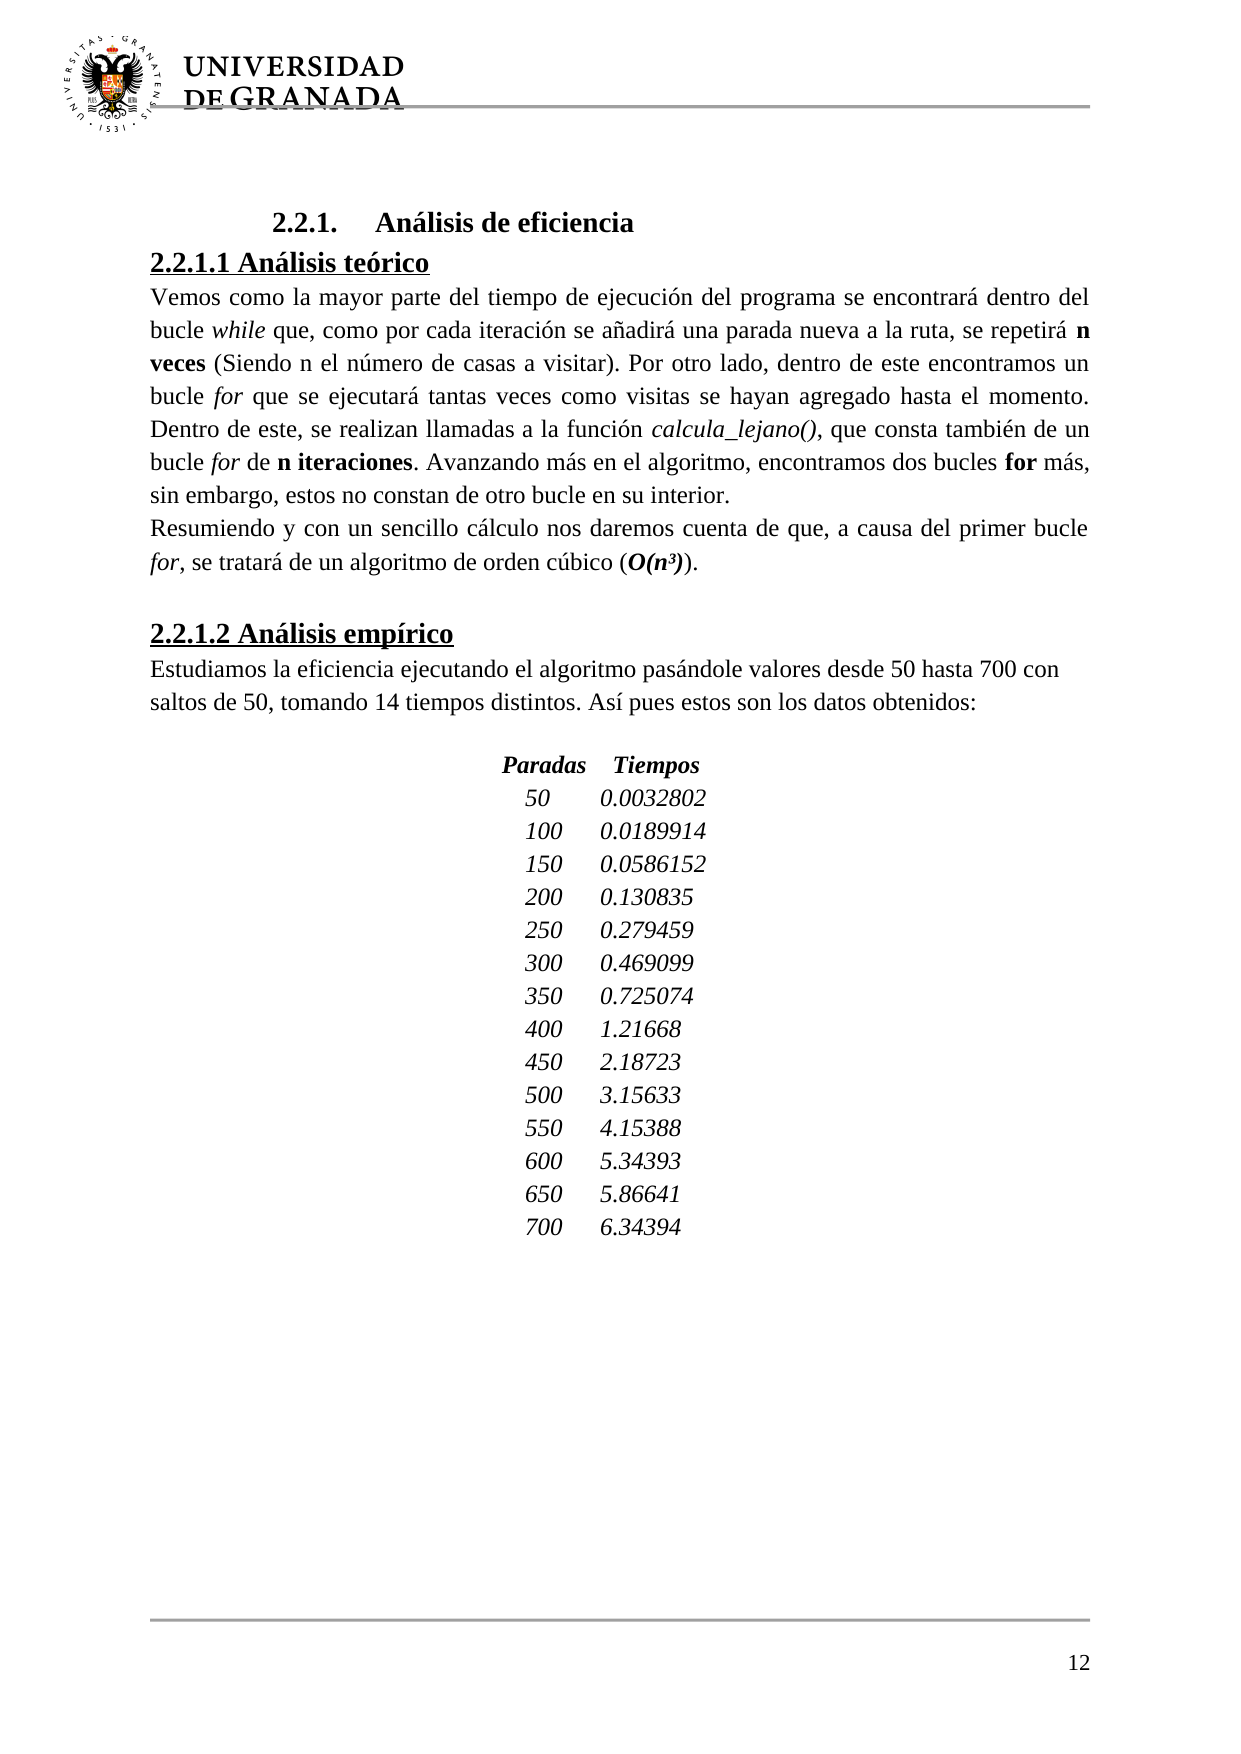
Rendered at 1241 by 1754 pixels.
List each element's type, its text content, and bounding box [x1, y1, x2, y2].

picture [64, 36, 404, 132]
text 500 3.15633 [525, 1080, 1090, 1109]
text 350 0.725074 [525, 981, 1090, 1010]
text 200 0.130835 [525, 882, 1090, 911]
subtitle 2.2.1.2 Análisis empírico [150, 616, 1090, 649]
text 550 4.15388 [525, 1113, 1090, 1142]
text Estudiamos la eficiencia ejecutando el algoritmo pasándole valores desde 50 hasta 700 con saltos de 50, tomando 14 tiempos distintos. Así pues estos son los datos obtenidos: [150, 654, 1090, 716]
text 250 0.279459 [525, 915, 1090, 944]
text 600 5.34393 [525, 1146, 1090, 1175]
text 50 0.0032802 [525, 783, 1090, 812]
text 100 0.0189914 [525, 816, 1090, 845]
text 300 0.469099 [525, 948, 1090, 977]
text Vemos como la mayor parte del tiempo de ejecución del programa se encontrará dentro del bucle while que, como por cada iteración se añadirá una parada nueva a la ruta, se repetirá n veces (Siendo n el número de casas a visitar). Por otro lado, dentro de este encontramos un bucle for que se ejecutará tantas veces como visitas se hayan agregado hasta el momento. Dentro de este, se realizan llamadas a la función calcula_lejano(), que consta también de un bucle for de n iteraciones. Avanzando más en el algoritmo, encontramos dos bucles for más, sin embargo, estos no constan de otro bucle en su interior. [150, 282, 1090, 509]
subtitle Análisis de eficiencia [337, 205, 1090, 238]
subtitle 2.2.1.1 Análisis teórico [150, 245, 1090, 278]
text 650 5.86641 [525, 1179, 1090, 1208]
text Paradas Tiempos [150, 750, 1090, 779]
text 450 2.18723 [525, 1047, 1090, 1076]
text Resumiendo y con un sencillo cálculo nos daremos cuenta de que, a causa del primer bucle for, se tratará de un algoritmo de orden cúbico (O(n³)). [150, 513, 1090, 575]
text 400 1.21668 [525, 1014, 1090, 1043]
text 700 6.34394 [525, 1212, 1090, 1241]
text 150 0.0586152 [525, 849, 1090, 878]
